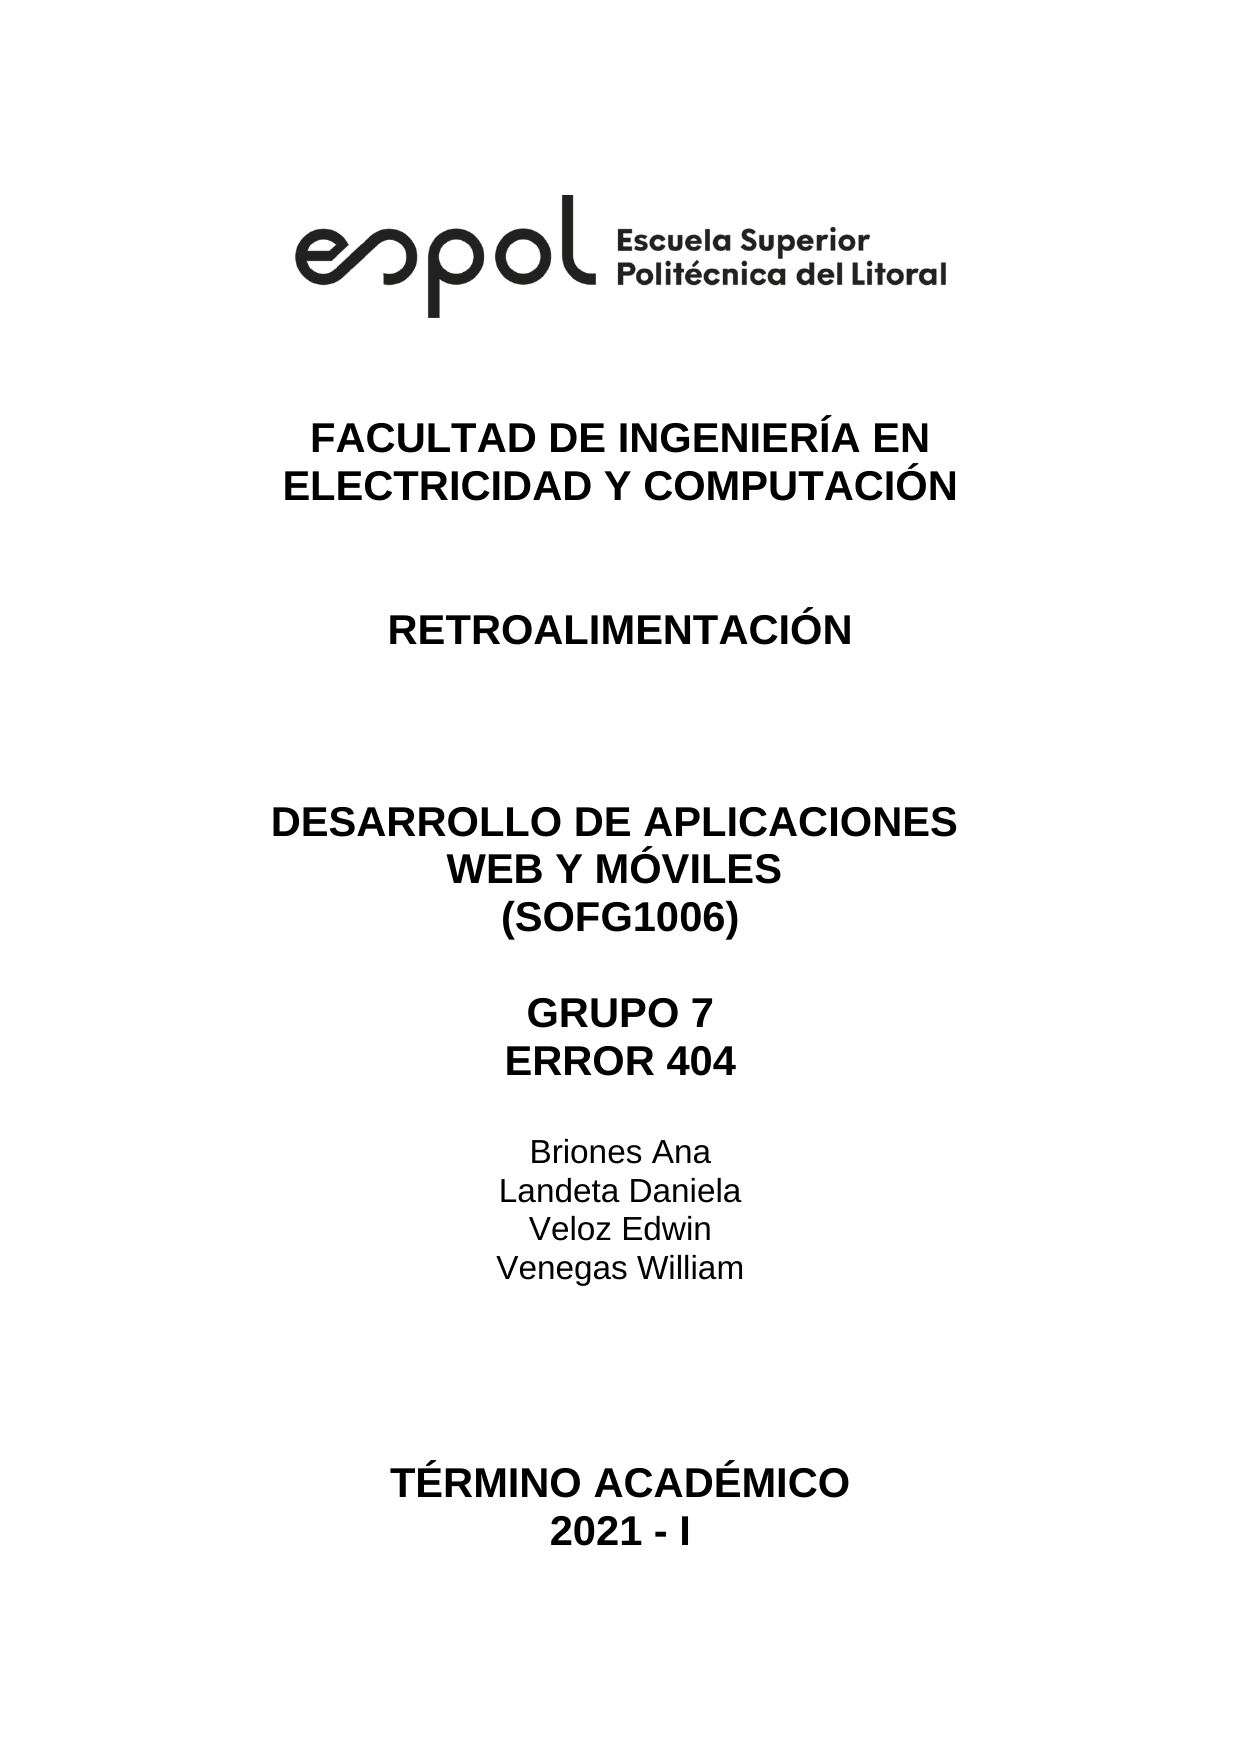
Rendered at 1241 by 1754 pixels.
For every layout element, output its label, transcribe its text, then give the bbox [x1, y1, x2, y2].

text RETROALIMENTACIÓN [177, 605, 1063, 653]
text 2021 - I [177, 1507, 1063, 1554]
text GRUPO 7 [177, 989, 1063, 1037]
text ERROR 404 [177, 1037, 1063, 1084]
text Venegas William [177, 1248, 1063, 1286]
text FACULTAD DE INGENIERÍA EN ELECTRICIDAD Y COMPUTACIÓN [177, 414, 1063, 509]
picture [295, 195, 946, 318]
text Veloz Edwin [177, 1209, 1063, 1248]
text Briones Ana [177, 1132, 1063, 1171]
text Landeta Daniela [177, 1171, 1063, 1209]
text TÉRMINO ACADÉMICO [177, 1459, 1063, 1507]
text DESARROLLO DE APLICACIONES WEB Y MÓVILES (SOFG1006) [177, 797, 1063, 941]
